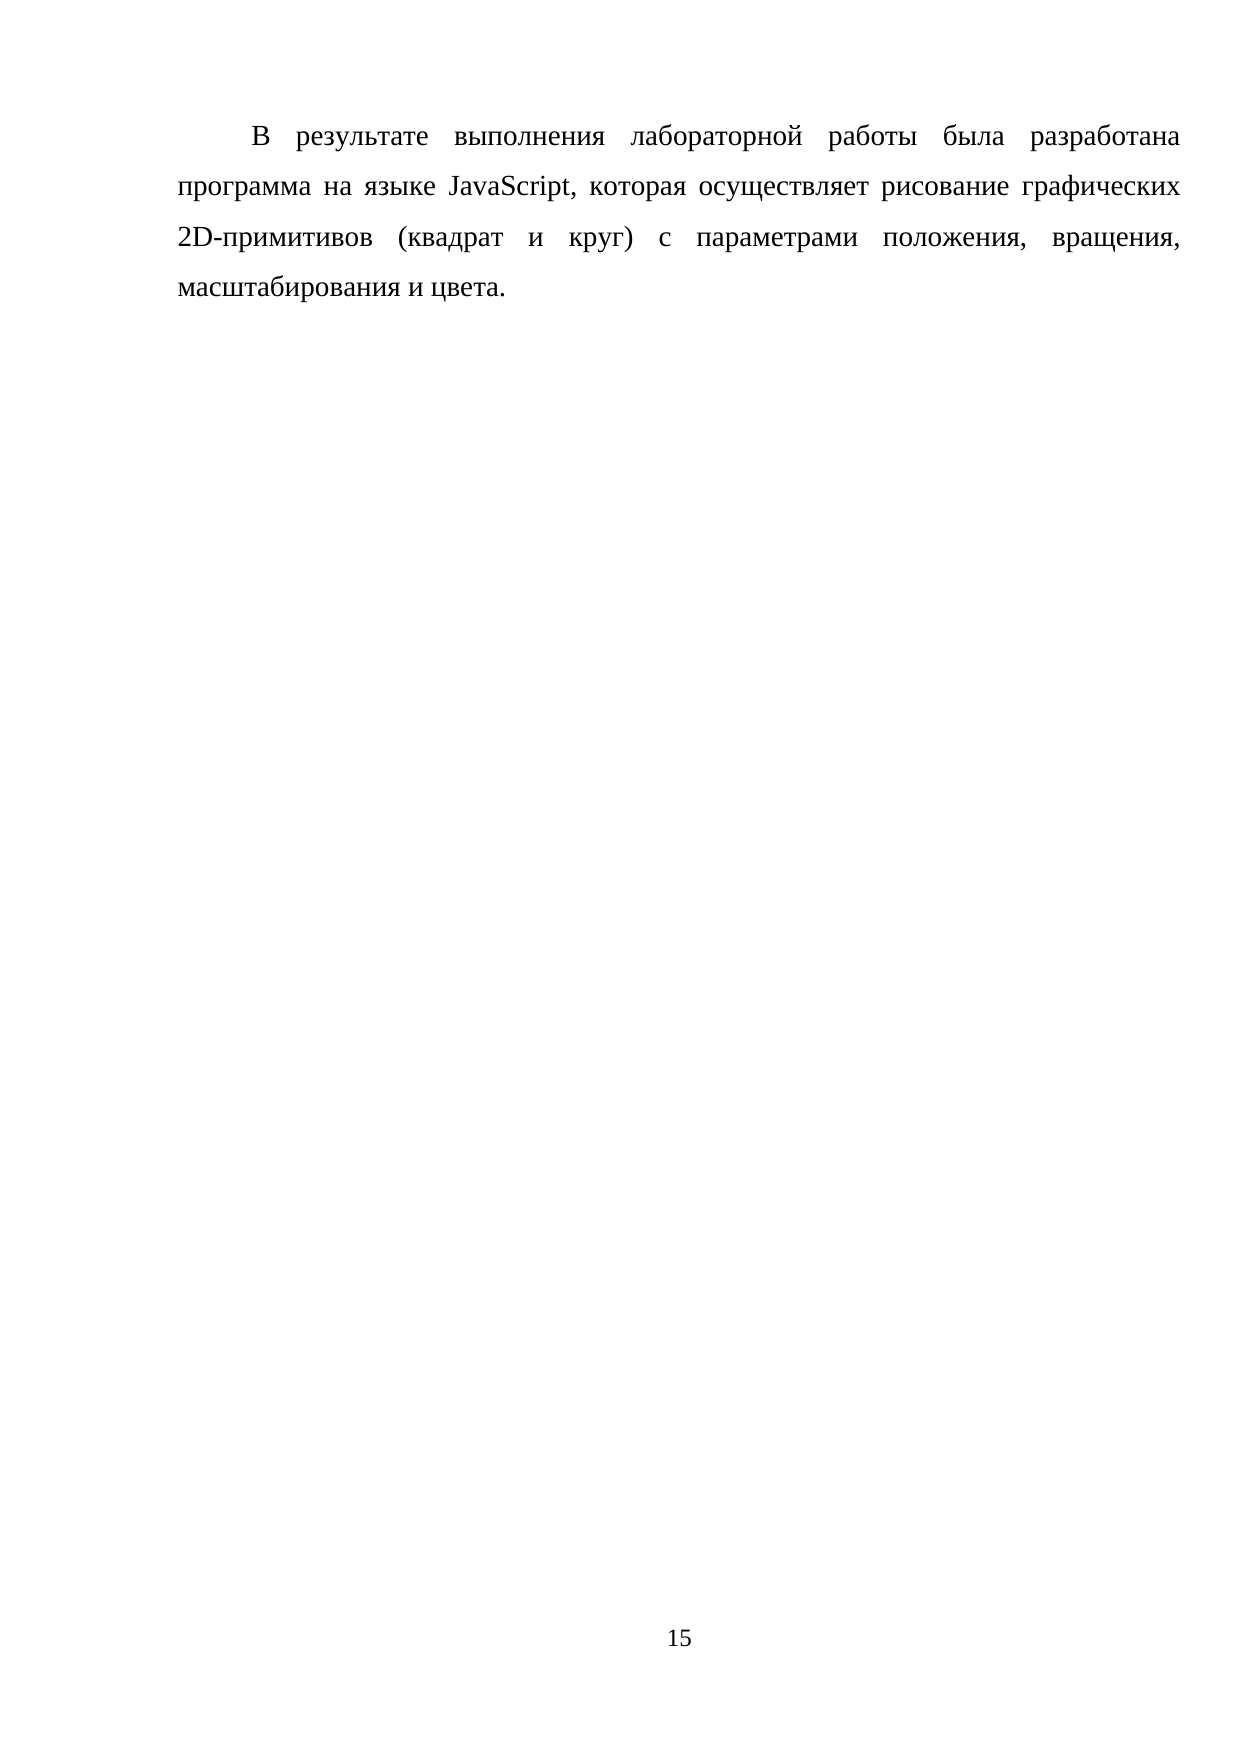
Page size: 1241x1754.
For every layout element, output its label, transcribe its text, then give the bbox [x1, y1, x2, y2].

text В результате выполнения лабораторной работы была разработана программа на языке JavaScript, которая осуществляет рисование графических 2D-примитивов (квадрат и круг) с параметрами положения, вращения, масштабирования и цвета. [177, 118, 1181, 303]
